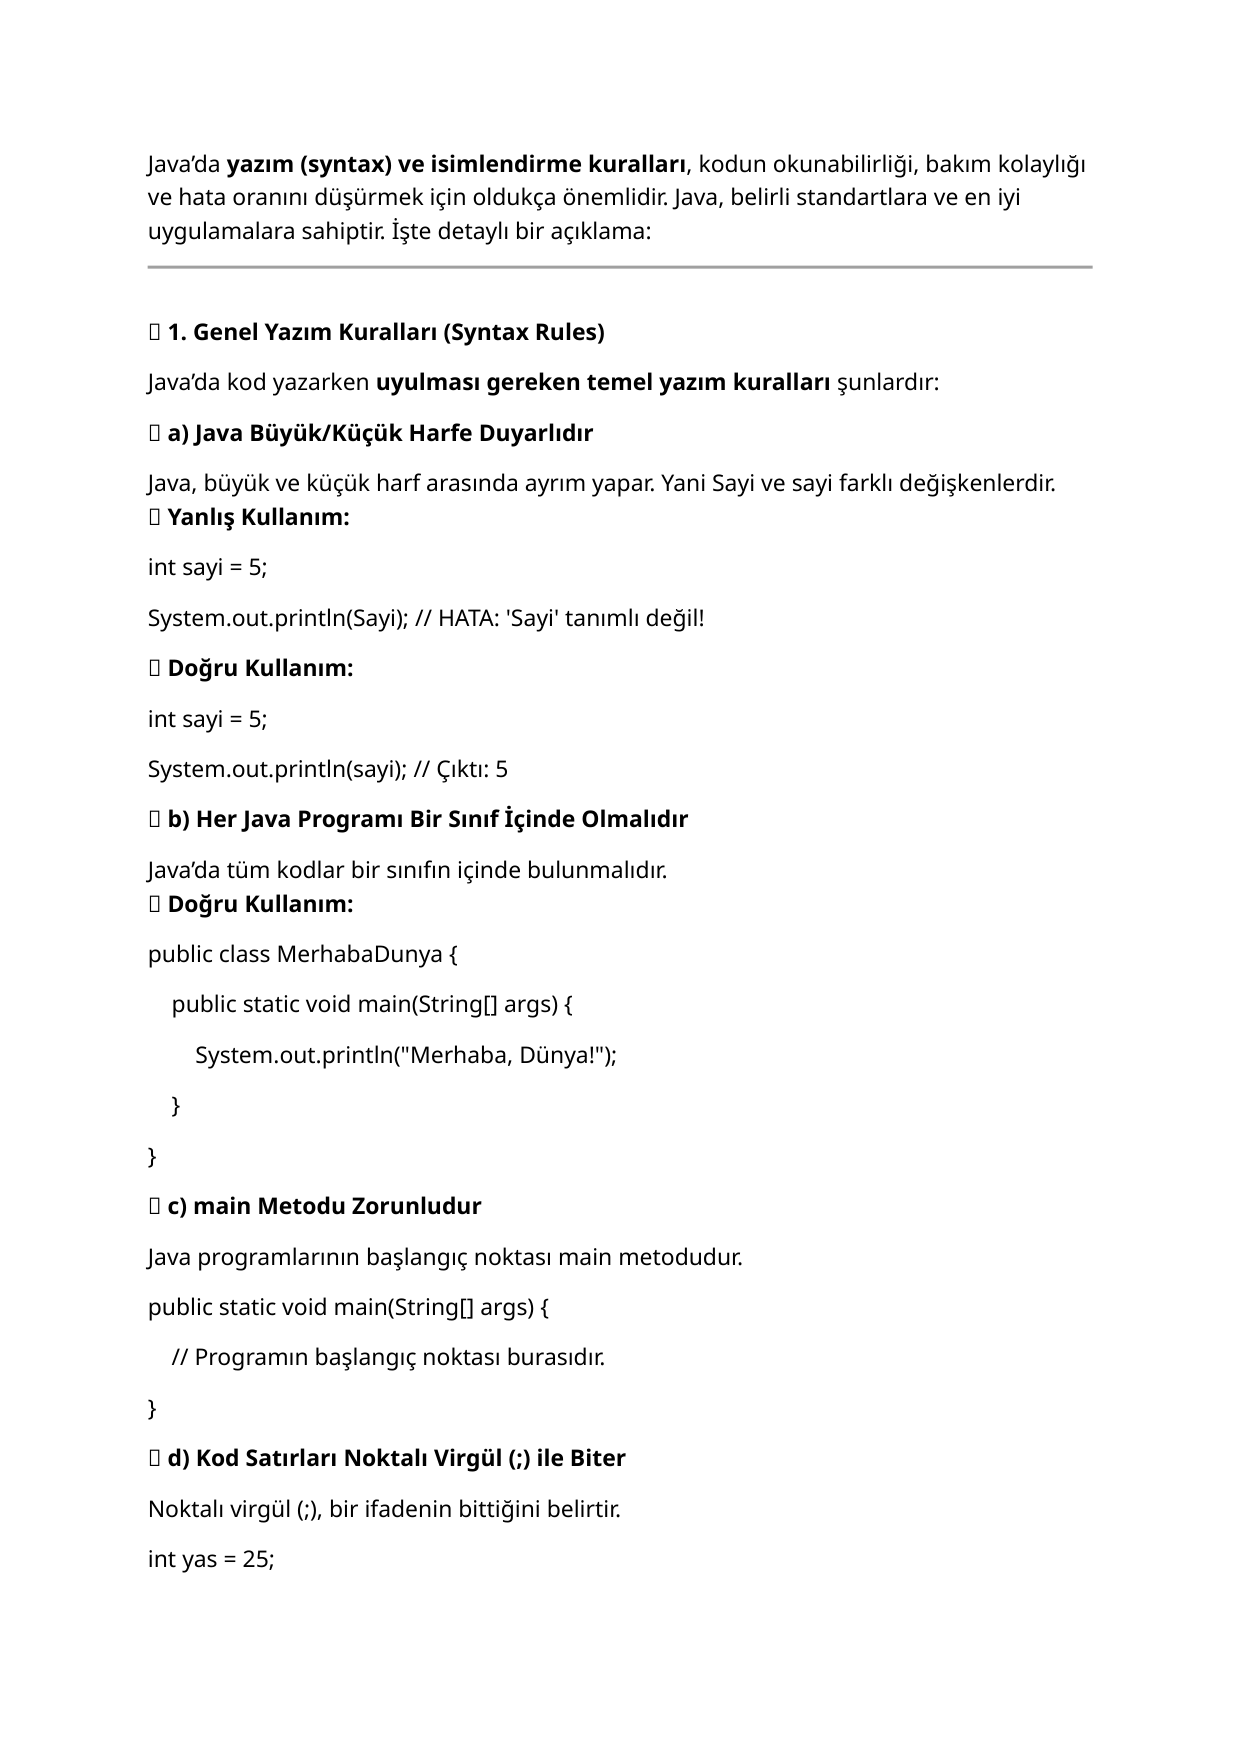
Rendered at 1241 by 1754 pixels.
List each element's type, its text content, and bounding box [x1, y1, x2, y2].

text System.out.println(Sayi); // HATA: 'Sayi' tanımlı değil! [148, 602, 1093, 633]
text Java, büyük ve küçük harf arasında ayrım yapar. Yani Sayi ve sayi farklı değişkenlerdir. 📌 Yanlış Kullanım: [148, 467, 1093, 532]
text public static void main(String[] args) { [148, 988, 1093, 1020]
text Java’da kod yazarken uyulması gereken temel yazım kuralları şunlardır: [148, 366, 1093, 398]
text Noktalı virgül (;), bir ifadenin bittiğini belirtir. [148, 1493, 1093, 1524]
text int sayi = 5; [148, 551, 1093, 583]
text int sayi = 5; [148, 703, 1093, 734]
text Java’da yazım (syntax) ve isimlendirme kuralları, kodun okunabilirliği, bakım kolaylığı ve hata oranını düşürmek için oldukça önemlidir. Java, belirli standartlara ve en iyi uygulamalara sahiptir. İşte detaylı bir açıklama: [148, 148, 1093, 246]
text 🔹 b) Her Java Programı Bir Sınıf İçinde Olmalıdır [148, 803, 1093, 835]
text public static void main(String[] args) { [148, 1291, 1093, 1322]
text 📌 1. Genel Yazım Kuralları (Syntax Rules) [148, 316, 1093, 347]
text System.out.println(sayi); // Çıktı: 5 [148, 753, 1093, 784]
text int yas = 25; [148, 1543, 1093, 1574]
text public class MerhabaDunya { [148, 938, 1093, 969]
text 🔹 a) Java Büyük/Küçük Harfe Duyarlıdır [148, 417, 1093, 448]
text } [148, 1140, 1093, 1171]
text Java programlarının başlangıç noktası main metodudur. [148, 1241, 1093, 1272]
text 🔹 c) main Metodu Zorunludur [148, 1190, 1093, 1221]
text 🔹 d) Kod Satırları Noktalı Virgül (;) ile Biter [148, 1442, 1093, 1473]
text Java’da tüm kodlar bir sınıfın içinde bulunmalıdır. 📌 Doğru Kullanım: [148, 854, 1093, 919]
text 📌 Doğru Kullanım: [148, 652, 1093, 683]
text // Programın başlangıç noktası burasıdır. [148, 1341, 1093, 1373]
text } [148, 1392, 1093, 1423]
text } [148, 1089, 1093, 1121]
text System.out.println("Merhaba, Dünya!"); [148, 1039, 1093, 1070]
